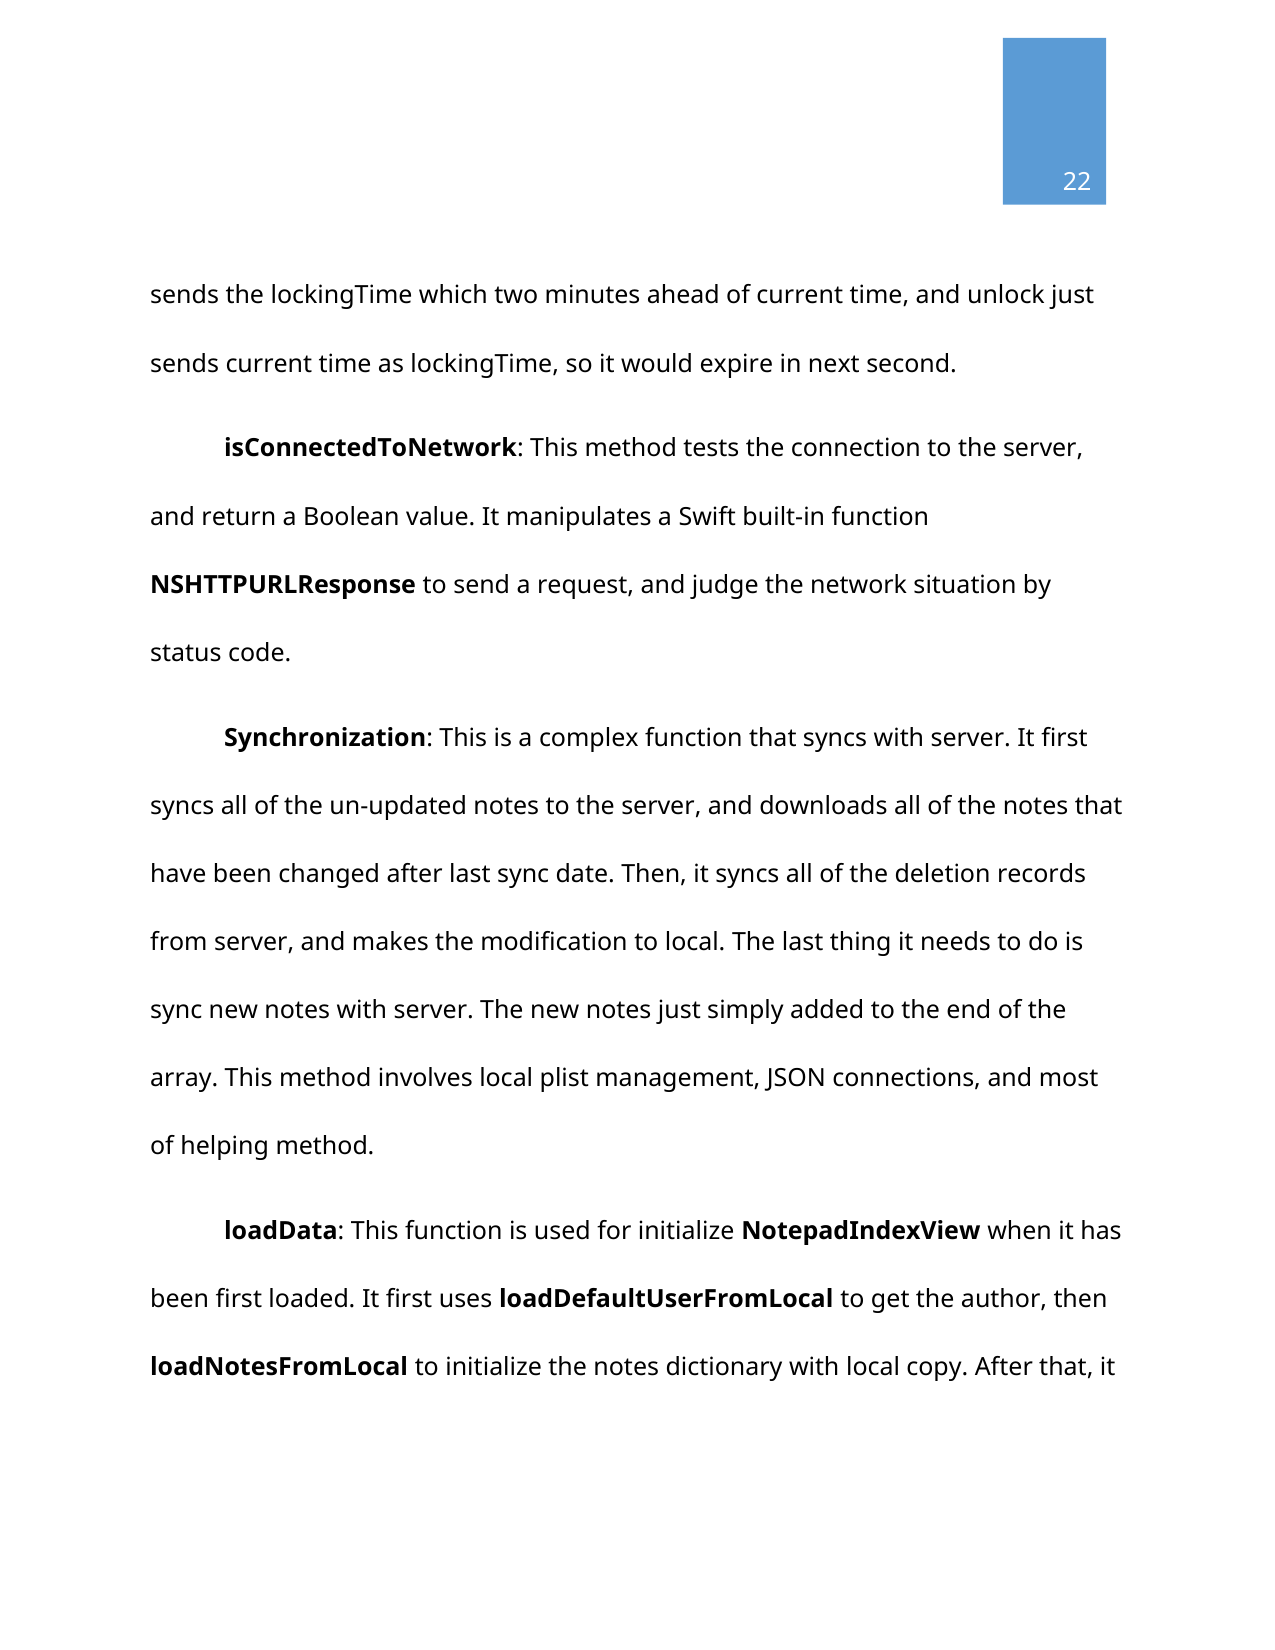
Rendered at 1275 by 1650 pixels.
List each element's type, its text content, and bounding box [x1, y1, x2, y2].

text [150, 1213, 1125, 1383]
text Synchronization: This is a complex function that syncs with server. It first syncs all of the un-updated notes to the server, and downloads all of the notes that have been changed after last sync date. Then, it syncs all of the deletion records from server, and makes the modification to local. The last thing it needs to do is sync new notes with server. The new notes just simply added to the end of the array. This method involves local plist management, JSON connections, and most of helping method. [150, 719, 1125, 1162]
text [150, 150, 1125, 379]
text isConnectedToNetwork: This method tests the connection to the server, and return a Boolean value. It manipulates a Swift built-in function NSHTTPURLResponse to send a request, and judge the network situation by status code. [150, 430, 1125, 668]
